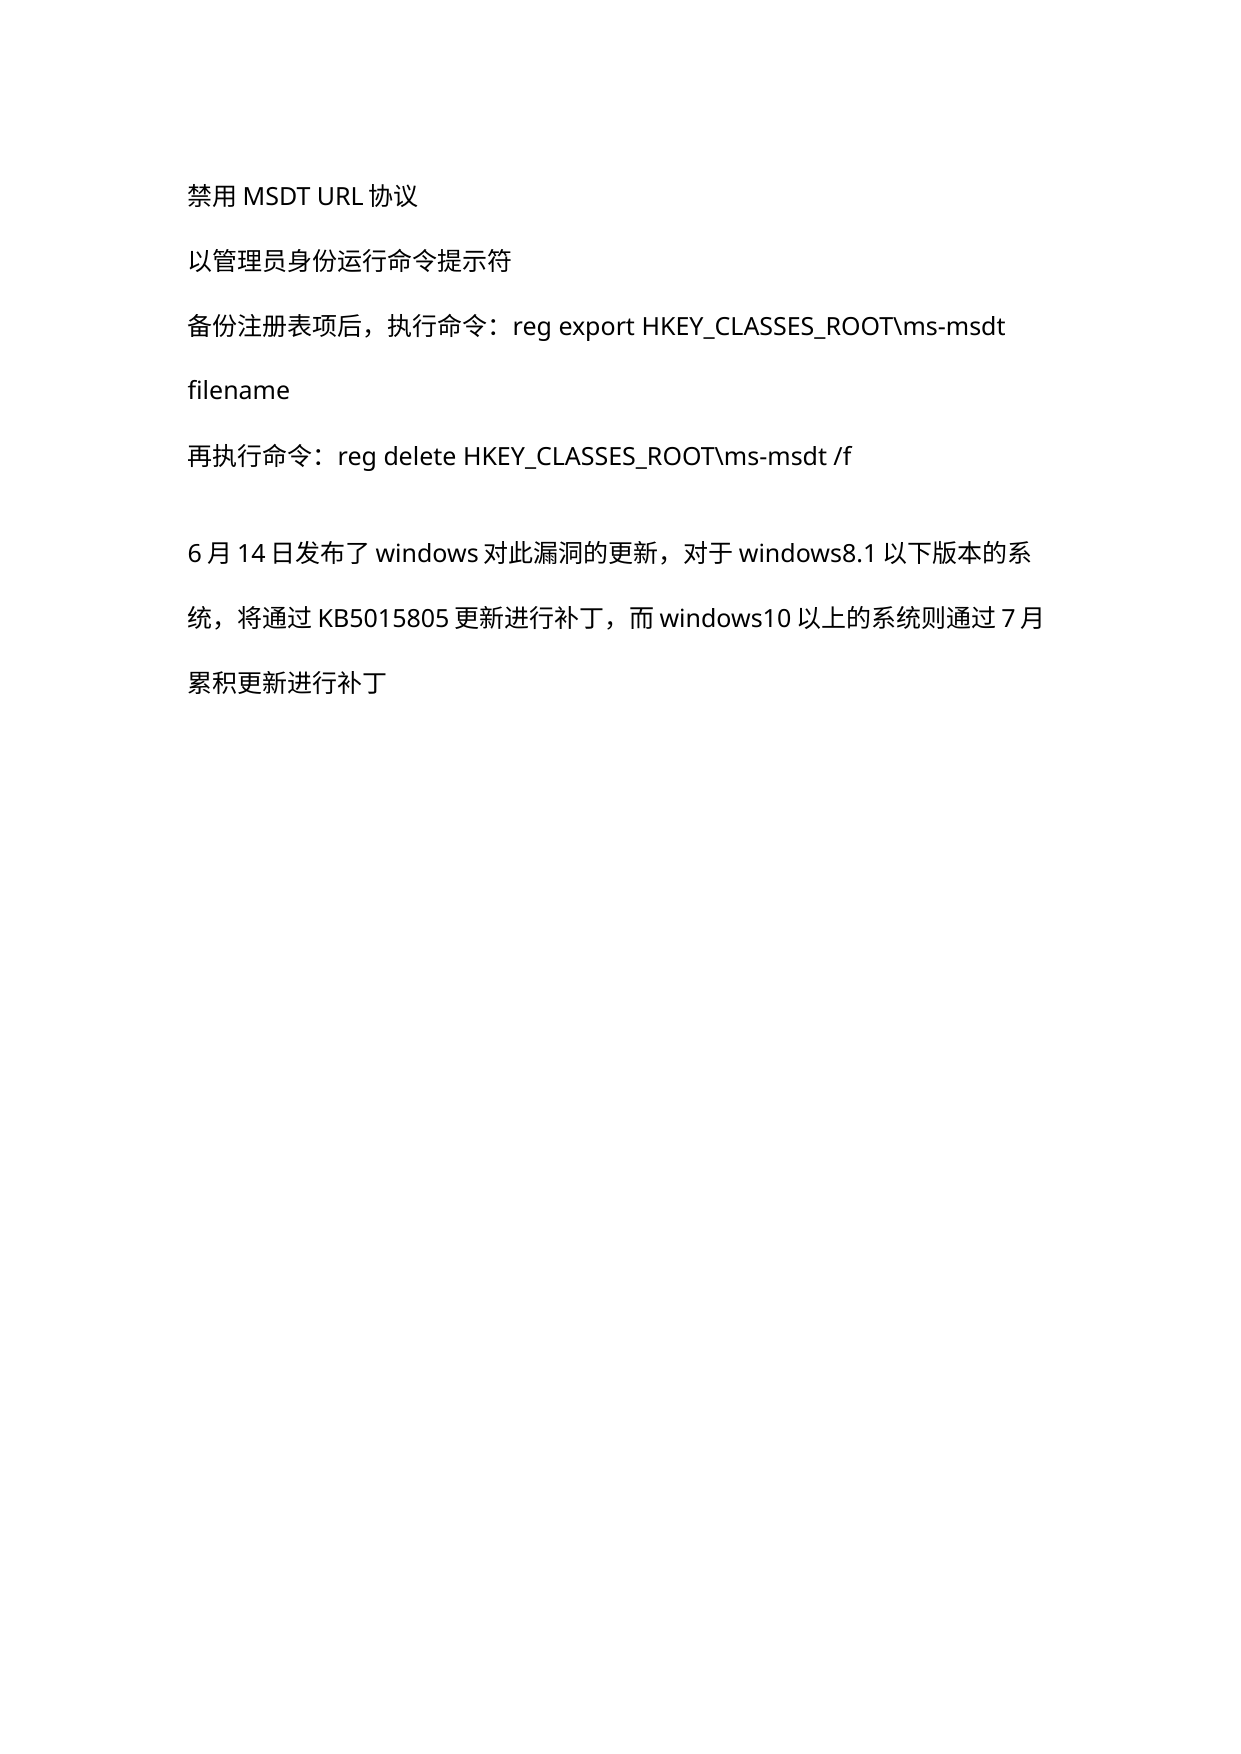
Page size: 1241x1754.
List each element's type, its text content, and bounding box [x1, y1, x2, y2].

text 再执行命令：reg delete HKEY_CLASSES_ROOT\ms-msdt /f [187, 422, 1053, 487]
text 以管理员身份运行命令提示符 [187, 227, 1053, 292]
text 6月14日发布了windows对此漏洞的更新，对于windows8.1以下版本的系统，将通过KB5015805更新进行补丁，而windows10以上的系统则通过7月累积更新进行补丁 [187, 519, 1053, 714]
text 备份注册表项后，执行命令：reg export HKEY_CLASSES_ROOT\ms-msdt filename [187, 292, 1053, 422]
text 禁用MSDT URL协议 [187, 162, 1053, 227]
